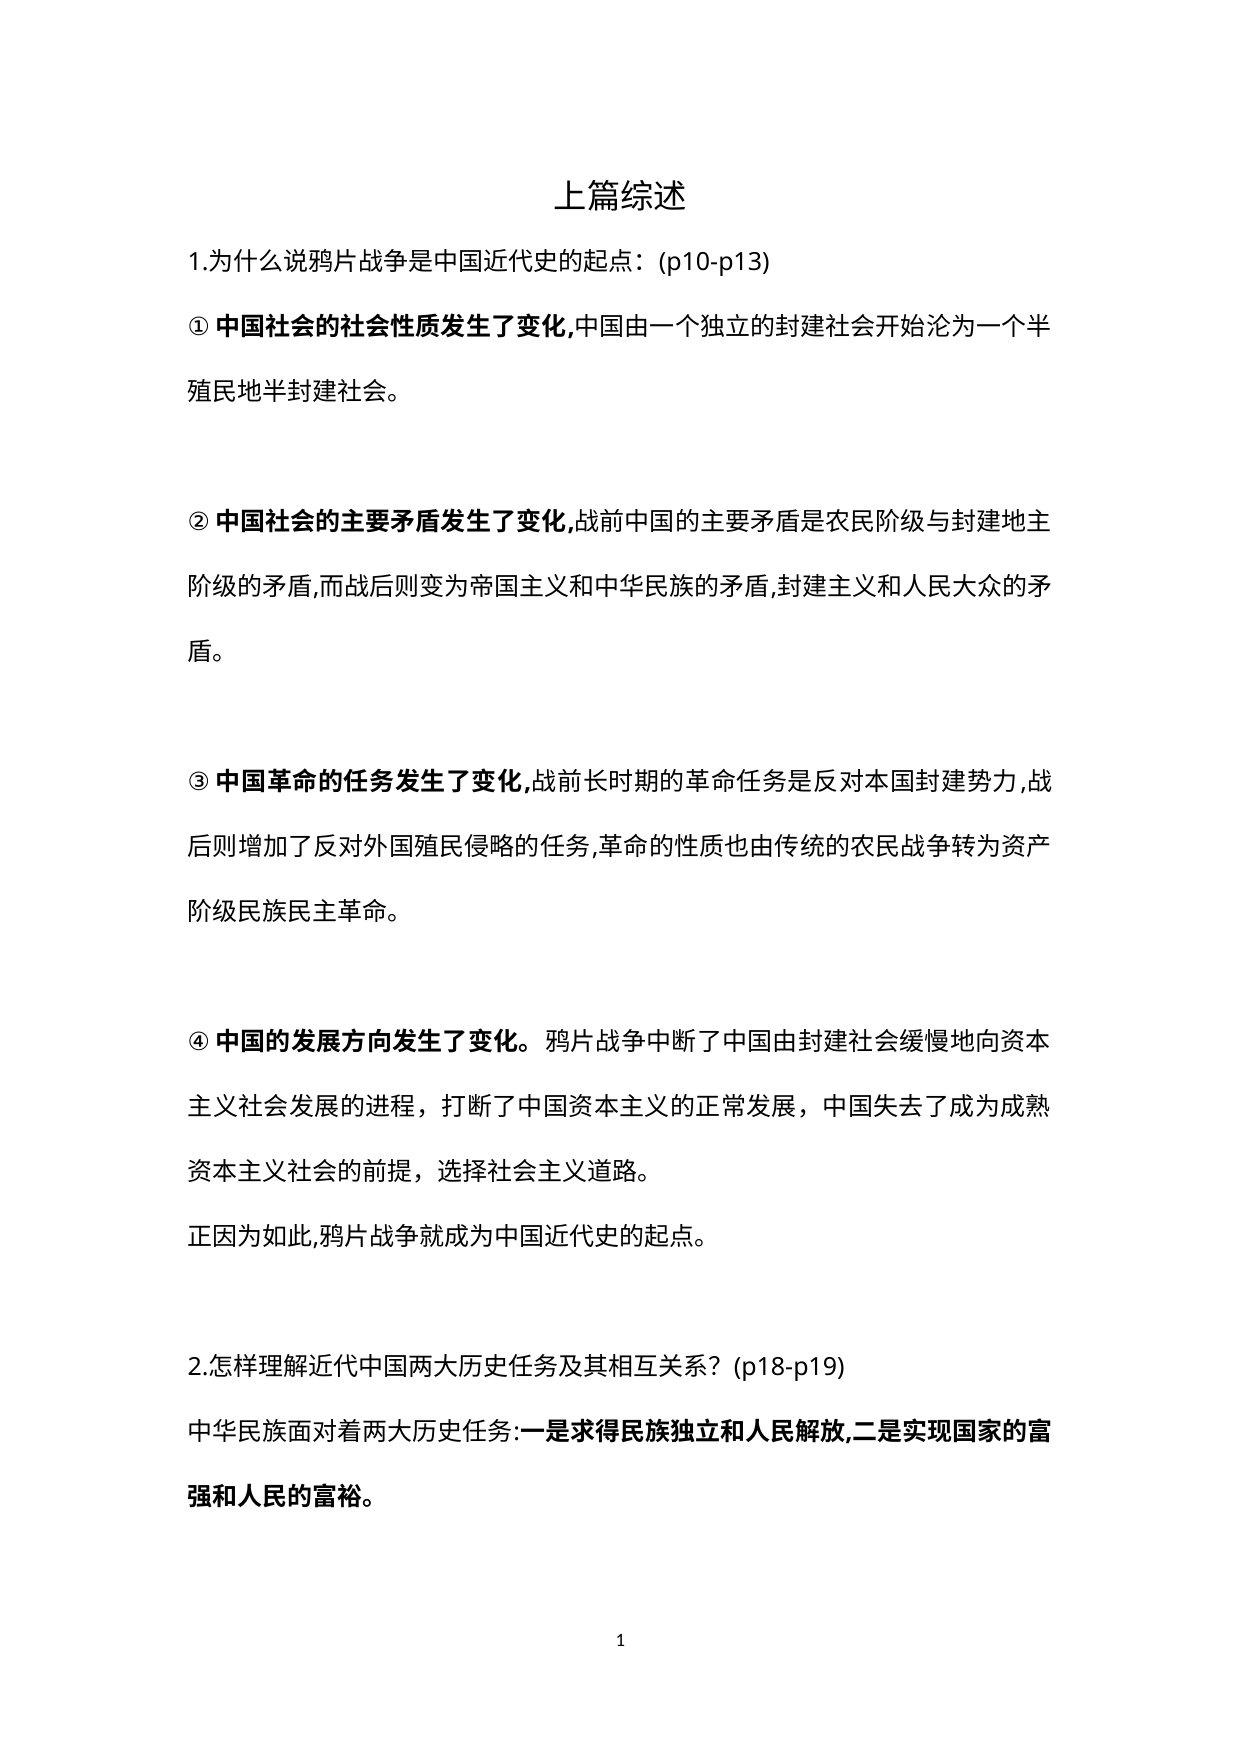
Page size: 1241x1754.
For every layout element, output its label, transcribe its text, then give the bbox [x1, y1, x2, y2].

text 正因为如此,鸦片战争就成为中国近代史的起点。 [187, 1202, 1053, 1267]
text 中华民族面对着两大历史任务:一是求得民族独立和人民解放,二是实现国家的富强和人民的富裕。 [187, 1397, 1053, 1527]
text 1.为什么说鸦片战争是中国近代史的起点：(p10-p13) [187, 227, 1053, 292]
text ②中国社会的主要矛盾发生了变化,战前中国的主要矛盾是农民阶级与封建地主阶级的矛盾,而战后则变为帝国主义和中华民族的矛盾,封建主义和人民大众的矛盾。 [187, 487, 1053, 682]
text 2.怎样理解近代中国两大历史任务及其相互关系？(p18-p19) [187, 1332, 1053, 1397]
text 上篇综述 [187, 162, 1053, 227]
text ①中国社会的社会性质发生了变化,中国由一个独立的封建社会开始沦为一个半殖民地半封建社会。 [187, 292, 1053, 422]
text ③中国革命的任务发生了变化,战前长时期的革命任务是反对本国封建势力,战后则增加了反对外国殖民侵略的任务,革命的性质也由传统的农民战争转为资产阶级民族民主革命。 [187, 747, 1053, 942]
text ④中国的发展方向发生了变化。鸦片战争中断了中国由封建社会缓慢地向资本主义社会发展的进程，打断了中国资本主义的正常发展，中国失去了成为成熟资本主义社会的前提，选择社会主义道路。 [187, 1007, 1053, 1202]
